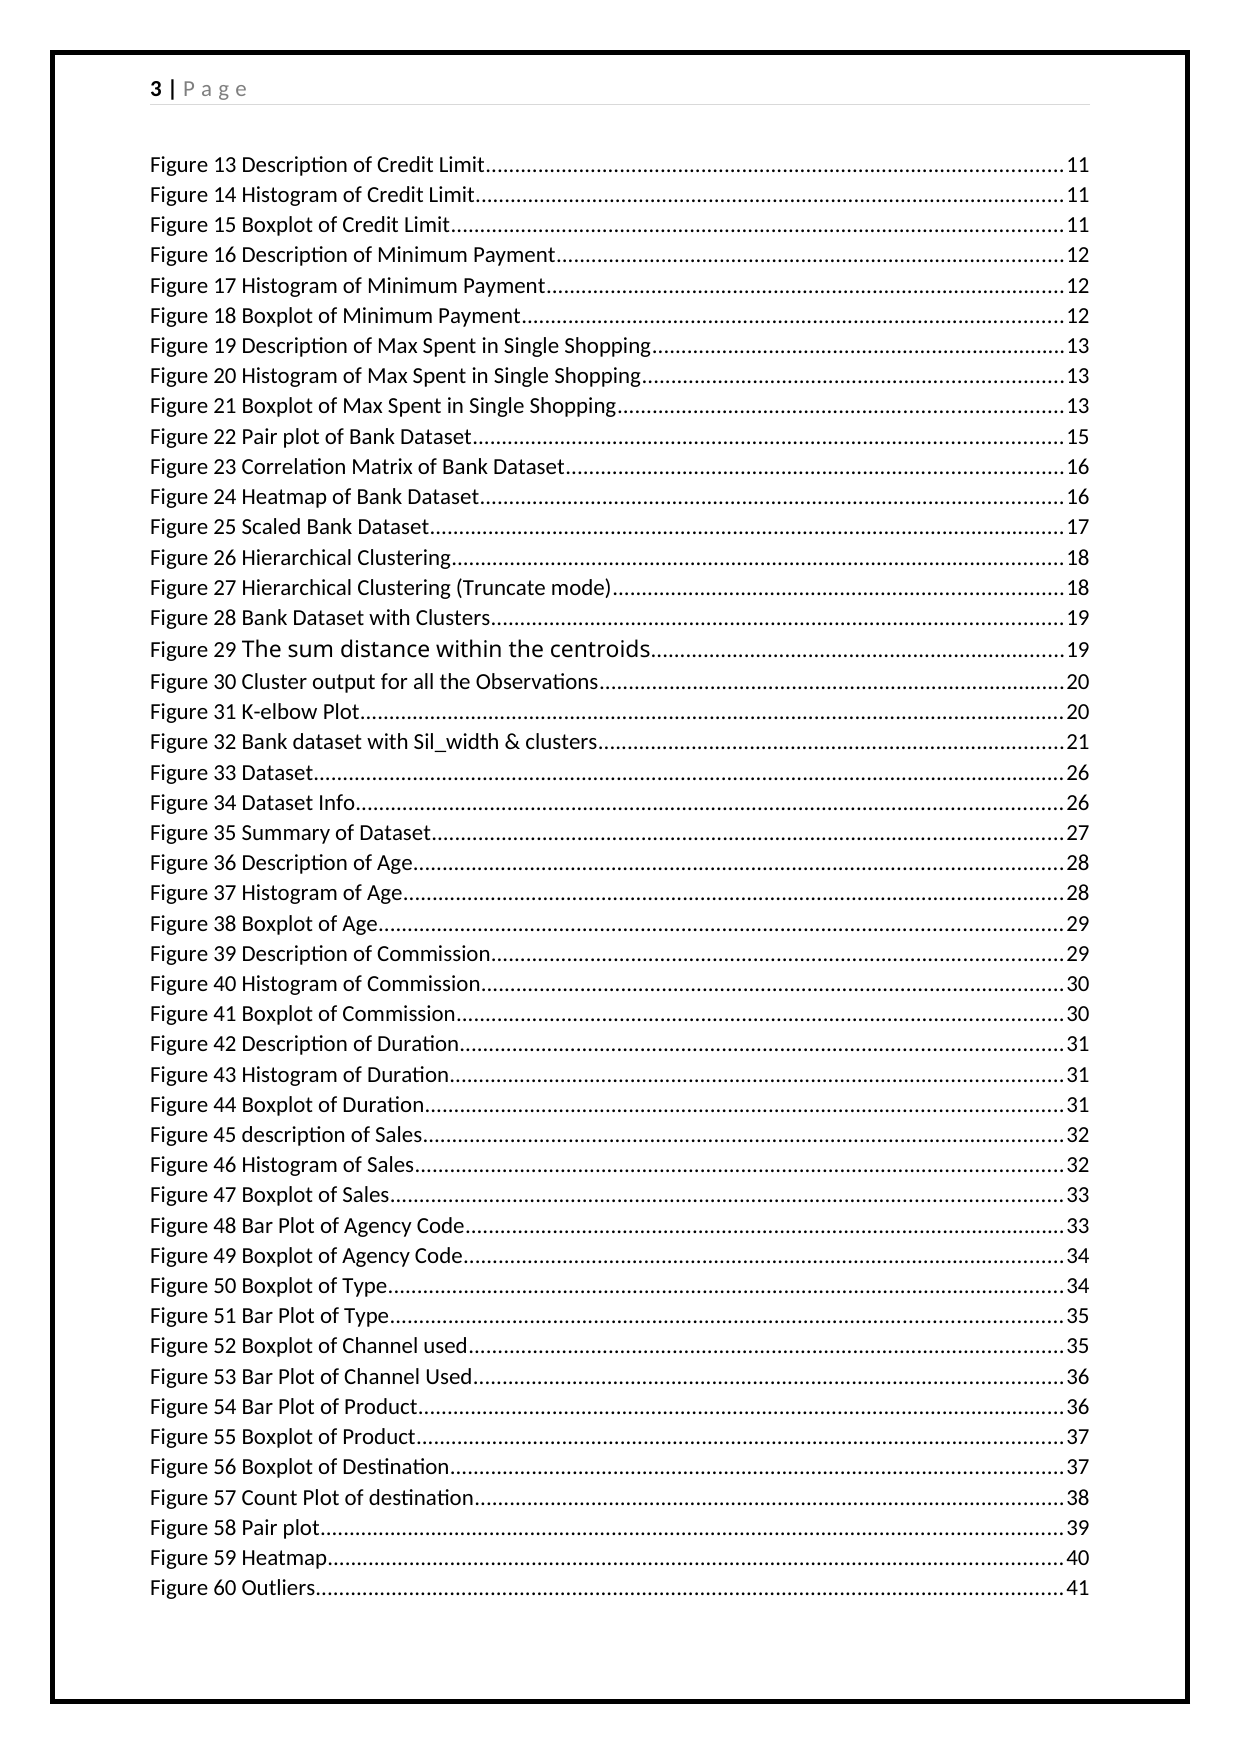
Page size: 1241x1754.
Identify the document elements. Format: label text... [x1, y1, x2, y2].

text Figure 38 Boxplot of Age 29 [150, 909, 1090, 937]
text Figure 53 Bar Plot of Channel Used 36 [150, 1362, 1090, 1390]
text Figure 60 Outliers 41 [150, 1573, 1090, 1601]
text Figure 25 Scaled Bank Dataset 17 [150, 512, 1090, 541]
text Figure 50 Boxplot of Type 34 [150, 1271, 1090, 1299]
text Figure 26 Hierarchical Clustering 18 [150, 543, 1090, 571]
text Figure 58 Pair plot 39 [150, 1513, 1090, 1541]
text Figure 19 Description of Max Spent in Single Shopping 13 [150, 331, 1090, 359]
text Figure 15 Boxplot of Credit Limit 11 [150, 210, 1090, 238]
text Figure 45 description of Sales 32 [150, 1120, 1090, 1148]
text Figure 14 Histogram of Credit Limit 11 [150, 180, 1090, 208]
text Figure 24 Heatmap of Bank Dataset 16 [150, 482, 1090, 510]
text Figure 31 K-elbow Plot 20 [150, 697, 1090, 725]
text Figure 30 Cluster output for all the Observations 20 [150, 667, 1090, 695]
text Figure 36 Description of Age 28 [150, 848, 1090, 876]
text Figure 59 Heatmap 40 [150, 1543, 1090, 1571]
text Figure 13 Description of Credit Limit 11 [150, 150, 1090, 178]
text Figure 17 Histogram of Minimum Payment 12 [150, 271, 1090, 299]
text Figure 21 Boxplot of Max Spent in Single Shopping 13 [150, 392, 1090, 420]
text Figure 42 Description of Duration 31 [150, 1029, 1090, 1058]
text Figure 56 Boxplot of Destination 37 [150, 1452, 1090, 1481]
text Figure 52 Boxplot of Channel used 35 [150, 1332, 1090, 1360]
text Figure 20 Histogram of Max Spent in Single Shopping 13 [150, 361, 1090, 389]
text Figure 39 Description of Commission 29 [150, 939, 1090, 967]
text Figure 34 Dataset Info 26 [150, 788, 1090, 816]
text Figure 54 Bar Plot of Product 36 [150, 1392, 1090, 1420]
text Figure 47 Boxplot of Sales 33 [150, 1181, 1090, 1209]
text Figure 29 The sum distance within the centroids 19 [651, 633, 1090, 664]
text Figure 22 Pair plot of Bank Dataset 15 [150, 422, 1090, 450]
text Figure 48 Bar Plot of Agency Code 33 [150, 1211, 1090, 1239]
text Figure 35 Summary of Dataset 27 [150, 818, 1090, 846]
text Figure 40 Histogram of Commission 30 [150, 969, 1090, 997]
text Figure 32 Bank dataset with Sil_width & clusters 21 [150, 727, 1090, 756]
text Figure 55 Boxplot of Product 37 [150, 1422, 1090, 1450]
text Figure 27 Hierarchical Clustering (Truncate mode) 18 [150, 573, 1090, 601]
text Figure 33 Dataset 26 [150, 758, 1090, 786]
text Figure 28 Bank Dataset with Clusters 19 [150, 603, 1090, 631]
text Figure 49 Boxplot of Agency Code 34 [150, 1241, 1090, 1269]
text Figure 43 Histogram of Duration 31 [150, 1060, 1090, 1088]
text Figure 57 Count Plot of destination 38 [150, 1483, 1090, 1511]
text Figure 23 Correlation Matrix of Bank Dataset 16 [150, 452, 1090, 480]
text Figure 37 Histogram of Age 28 [150, 878, 1090, 907]
text Figure 51 Bar Plot of Type 35 [150, 1301, 1090, 1329]
text Figure 44 Boxplot of Duration 31 [150, 1090, 1090, 1118]
text Figure 41 Boxplot of Commission 30 [150, 999, 1090, 1027]
text Figure 16 Description of Minimum Payment 12 [150, 241, 1090, 269]
text Figure 18 Boxplot of Minimum Payment 12 [150, 301, 1090, 329]
text Figure 46 Histogram of Sales 32 [150, 1150, 1090, 1178]
